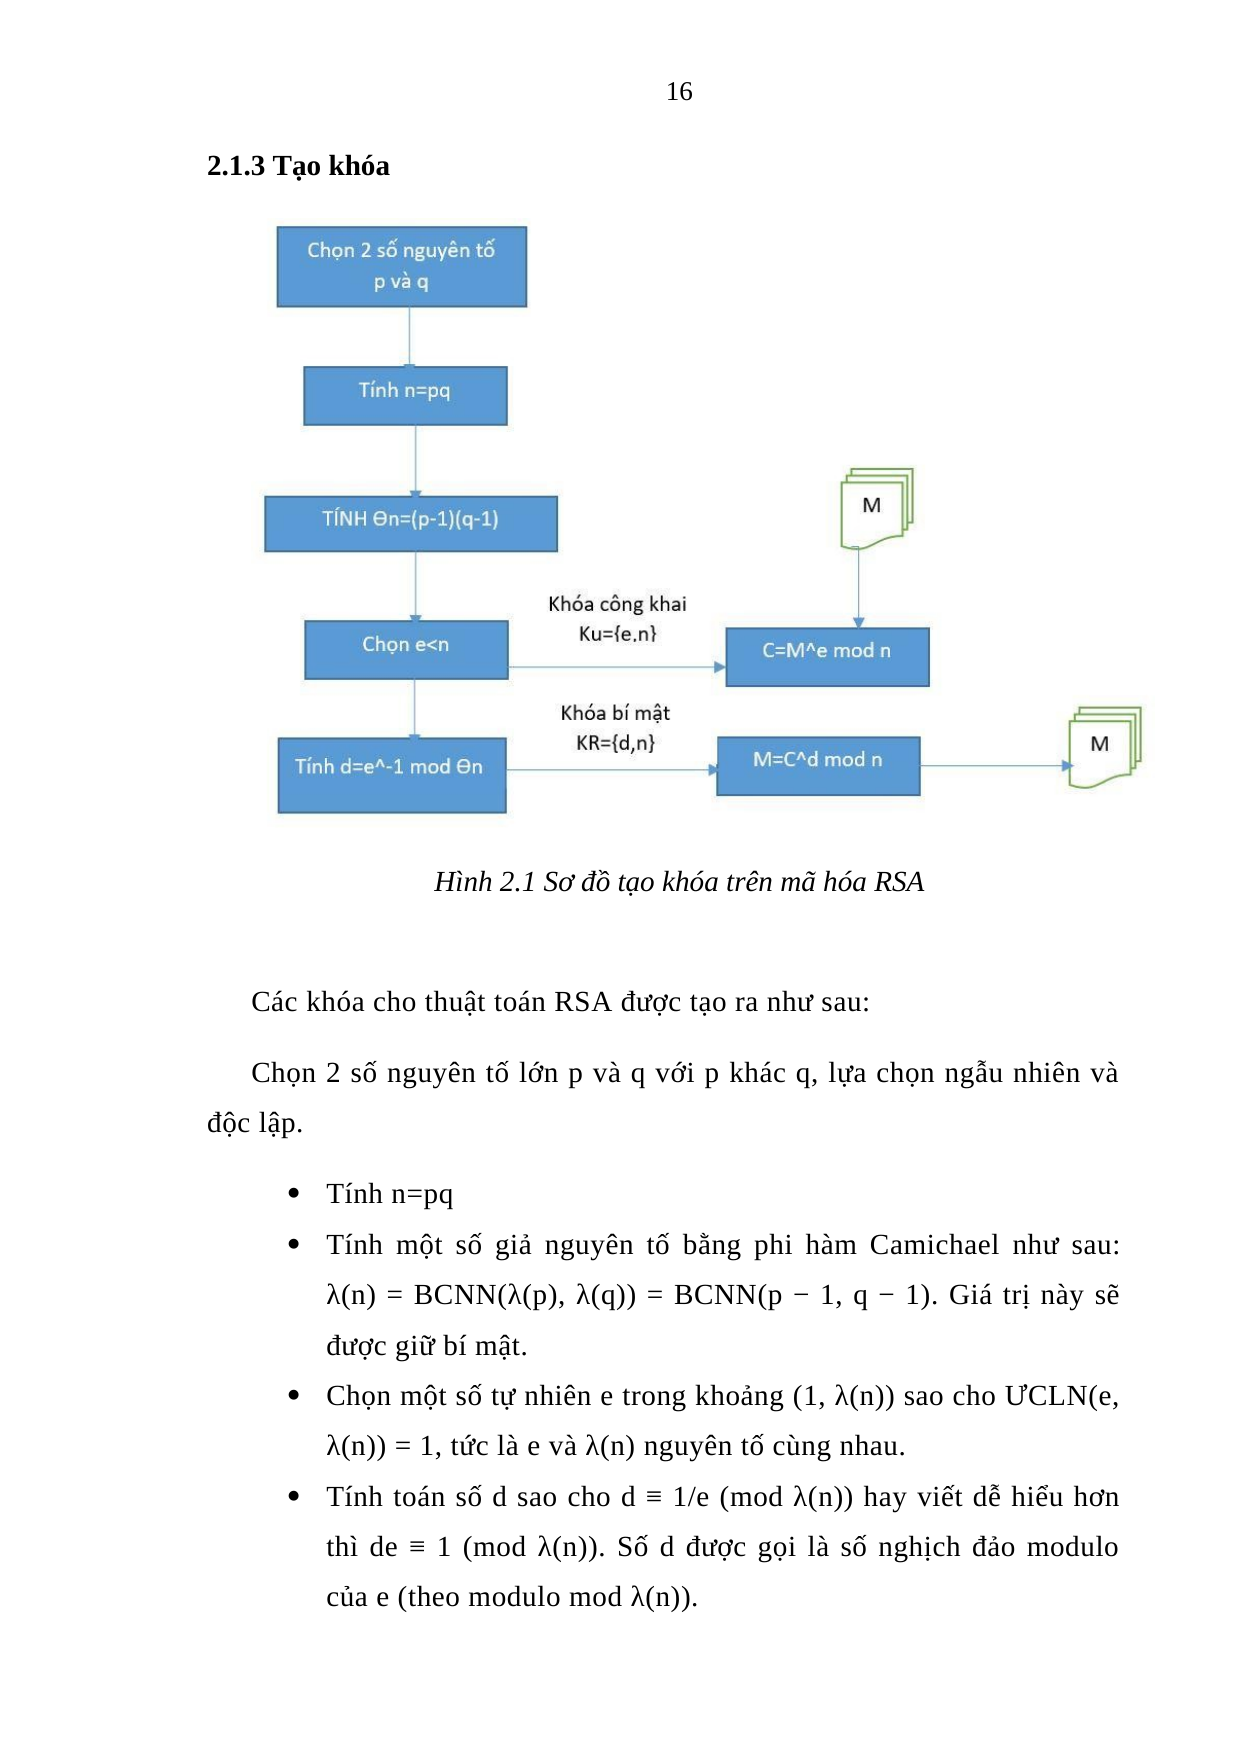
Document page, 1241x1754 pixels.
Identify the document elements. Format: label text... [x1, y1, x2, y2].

text Chọn 2 số nguyên tố lớn p và q với p khác q, lựa chọn ngẫu nhiên và độc lập. [207, 1055, 1122, 1139]
list Tính n=pq [288, 1176, 1122, 1210]
subtitle 2.1.3 Tạo khóa [207, 148, 1152, 181]
text Các khóa cho thuật toán RSA được tạo ra như sau: [207, 984, 1122, 1017]
picture [251, 218, 1155, 828]
list Tính một số giả nguyên tố bằng phi hàm Camichael như sau: λ(n) = BCNN(λ(p), λ(q)) = BCNN(p − 1, q − 1). Giá trị này sẽ được giữ bí mật. [288, 1227, 1122, 1361]
text Hình 2.1 Sơ đồ tạo khóa trên mã hóa RSA [207, 864, 1152, 897]
list Chọn một số tự nhiên e trong khoảng (1, λ(n)) sao cho ƯCLN(e, λ(n)) = 1, tức là e và λ(n) nguyên tố cùng nhau. [288, 1378, 1122, 1462]
list Tính toán số d sao cho d ≡ 1/e (mod λ(n)) hay viết dễ hiểu hơn thì de ≡ 1 (mod λ(n)). Số d được gọi là số nghịch đảo modulo của e (theo modulo mod λ(n)). [288, 1479, 1122, 1613]
